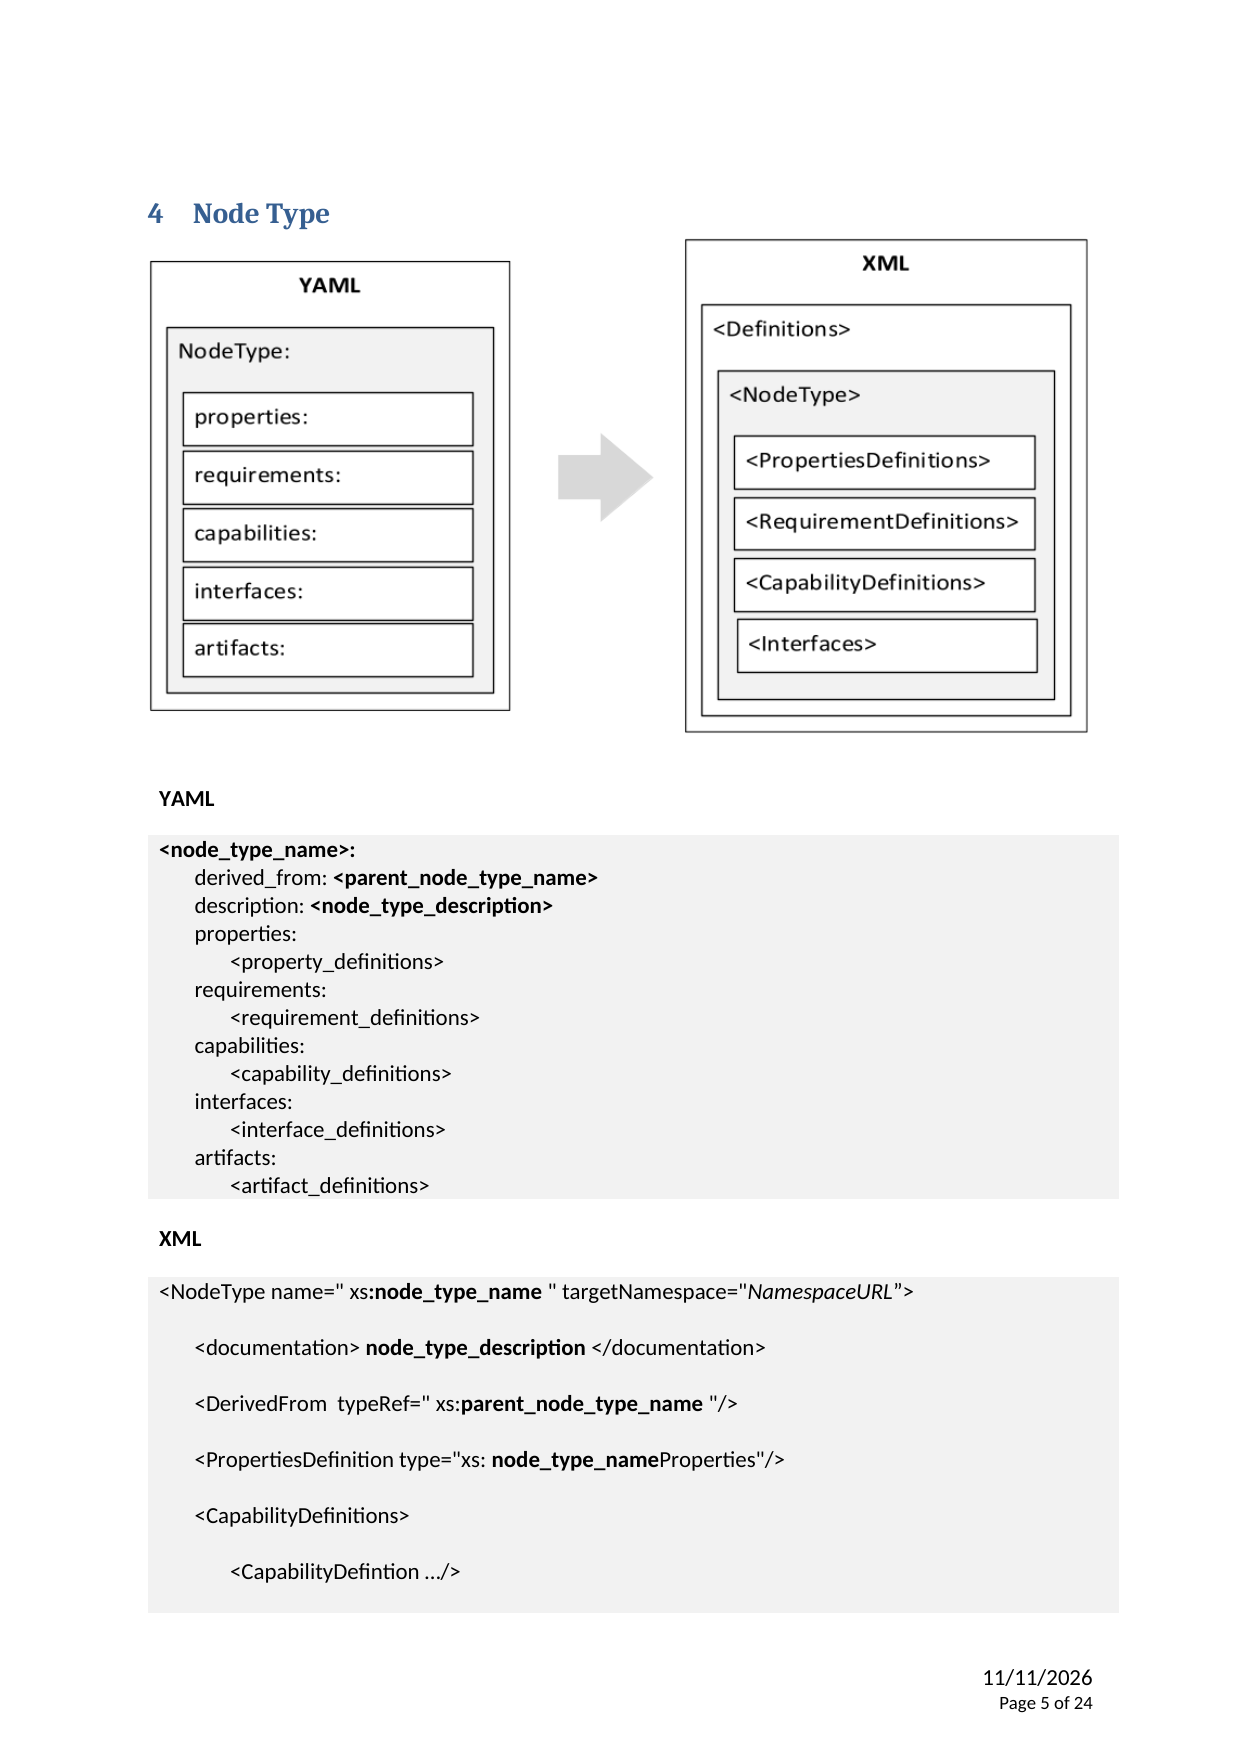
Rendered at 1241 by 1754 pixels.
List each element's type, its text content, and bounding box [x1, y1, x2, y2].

table_cell XML [148, 1199, 1119, 1277]
table_header YAML [148, 761, 1119, 835]
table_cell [148, 1277, 1119, 1613]
table_cell <node_type_name>: derived_from: <parent_node_type_name> description: <node_type_description> properties: <property_definitions> requirements: <requirement_definitions> capabilities: <capability_definitions> interfaces: <interface_definitions> artifacts: <artifact_definitions> [148, 835, 1119, 1199]
subtitle Node Type [148, 198, 1093, 231]
